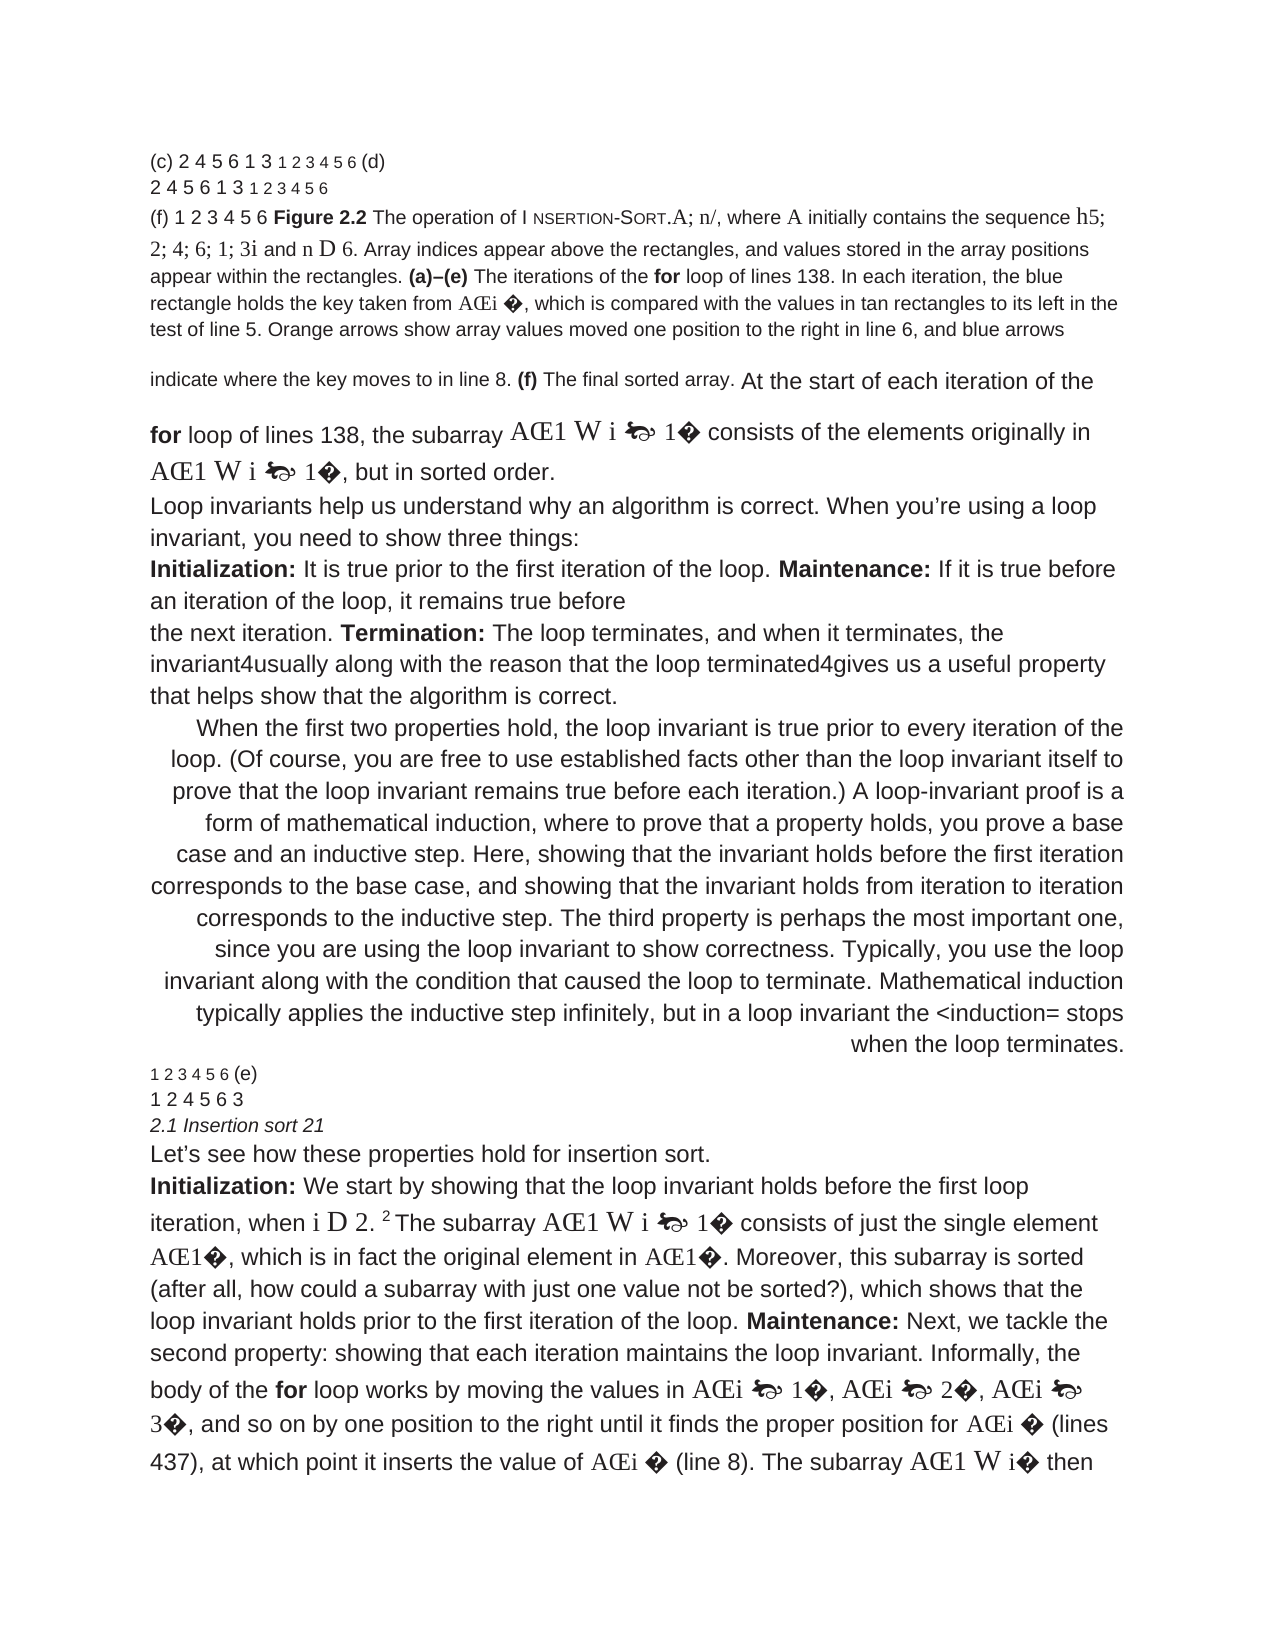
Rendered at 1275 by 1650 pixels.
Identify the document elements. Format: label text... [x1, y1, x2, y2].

text the next iteration. Termination: The loop terminates, and when it terminates, the invariant4usually along with the reason that the loop terminated4gives us a useful property that helps show that the algorithm is correct. [150, 619, 1125, 710]
text When the first two properties hold, the loop invariant is true prior to every iteration of the loop. (Of course, you are free to use established facts other than the loop invariant itself to prove that the loop invariant remains true before each iteration.) A loop-invariant proof is a form of mathematical induction, where to prove that a property holds, you prove a base case and an inductive step. Here, showing that the invariant holds before the first iteration corresponds to the base case, and showing that the invariant holds from iteration to iteration corresponds to the inductive step. The third property is perhaps the most important one, since you are using the loop invariant to show correctness. Typically, you use the loop invariant along with the condition that caused the loop to terminate. Mathematical induction typically applies the inductive step infinitely, but in a loop invariant the <induction= stops when the loop terminates. [150, 714, 1125, 1058]
text 1 2 4 5 6 3 [150, 1088, 1125, 1111]
text 2.1 Insertion sort 21 [150, 1114, 1125, 1137]
text Initialization: It is true prior to the first iteration of the loop. Maintenance: If it is true before an iteration of the loop, it remains true before [150, 555, 1125, 615]
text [150, 1172, 1125, 1476]
text Loop invariants help us understand why an algorithm is correct. When you’re using a loop invariant, you need to show three things: [150, 492, 1125, 551]
text 1 2 3 4 5 6 (e) [150, 1062, 1125, 1085]
text (c) 2 4 5 6 1 3 1 2 3 4 5 6 (d) [150, 150, 1125, 173]
text (f) 1 2 3 4 5 6 Figure 2.2 The operation of I NSERTION-SORT.A; n/, where A initially contains the sequence h5; 2; 4; 6; 1; 3i and n D 6. Array indices appear above the rectangles, and values stored in the array positions appear within the rectangles. (a)–(e) The iterations of the for loop of lines 138. In each iteration, the blue rectangle holds the key taken from AŒi �, which is compared with the values in tan rectangles to its left in the test of line 5. Orange arrows show array values moved one position to the right in line 6, and blue arrows indicate where the key moves to in line 8. (f) The final sorted array. At the start of each iteration of the for loop of lines 138, the subarray AŒ1 W i  1� consists of the elements originally in AŒ1 W i  1�, but in sorted order. [150, 202, 1125, 487]
text 2 4 5 6 1 3 1 2 3 4 5 6 [150, 176, 1125, 199]
text Let’s see how these properties hold for insertion sort. [150, 1140, 1125, 1168]
